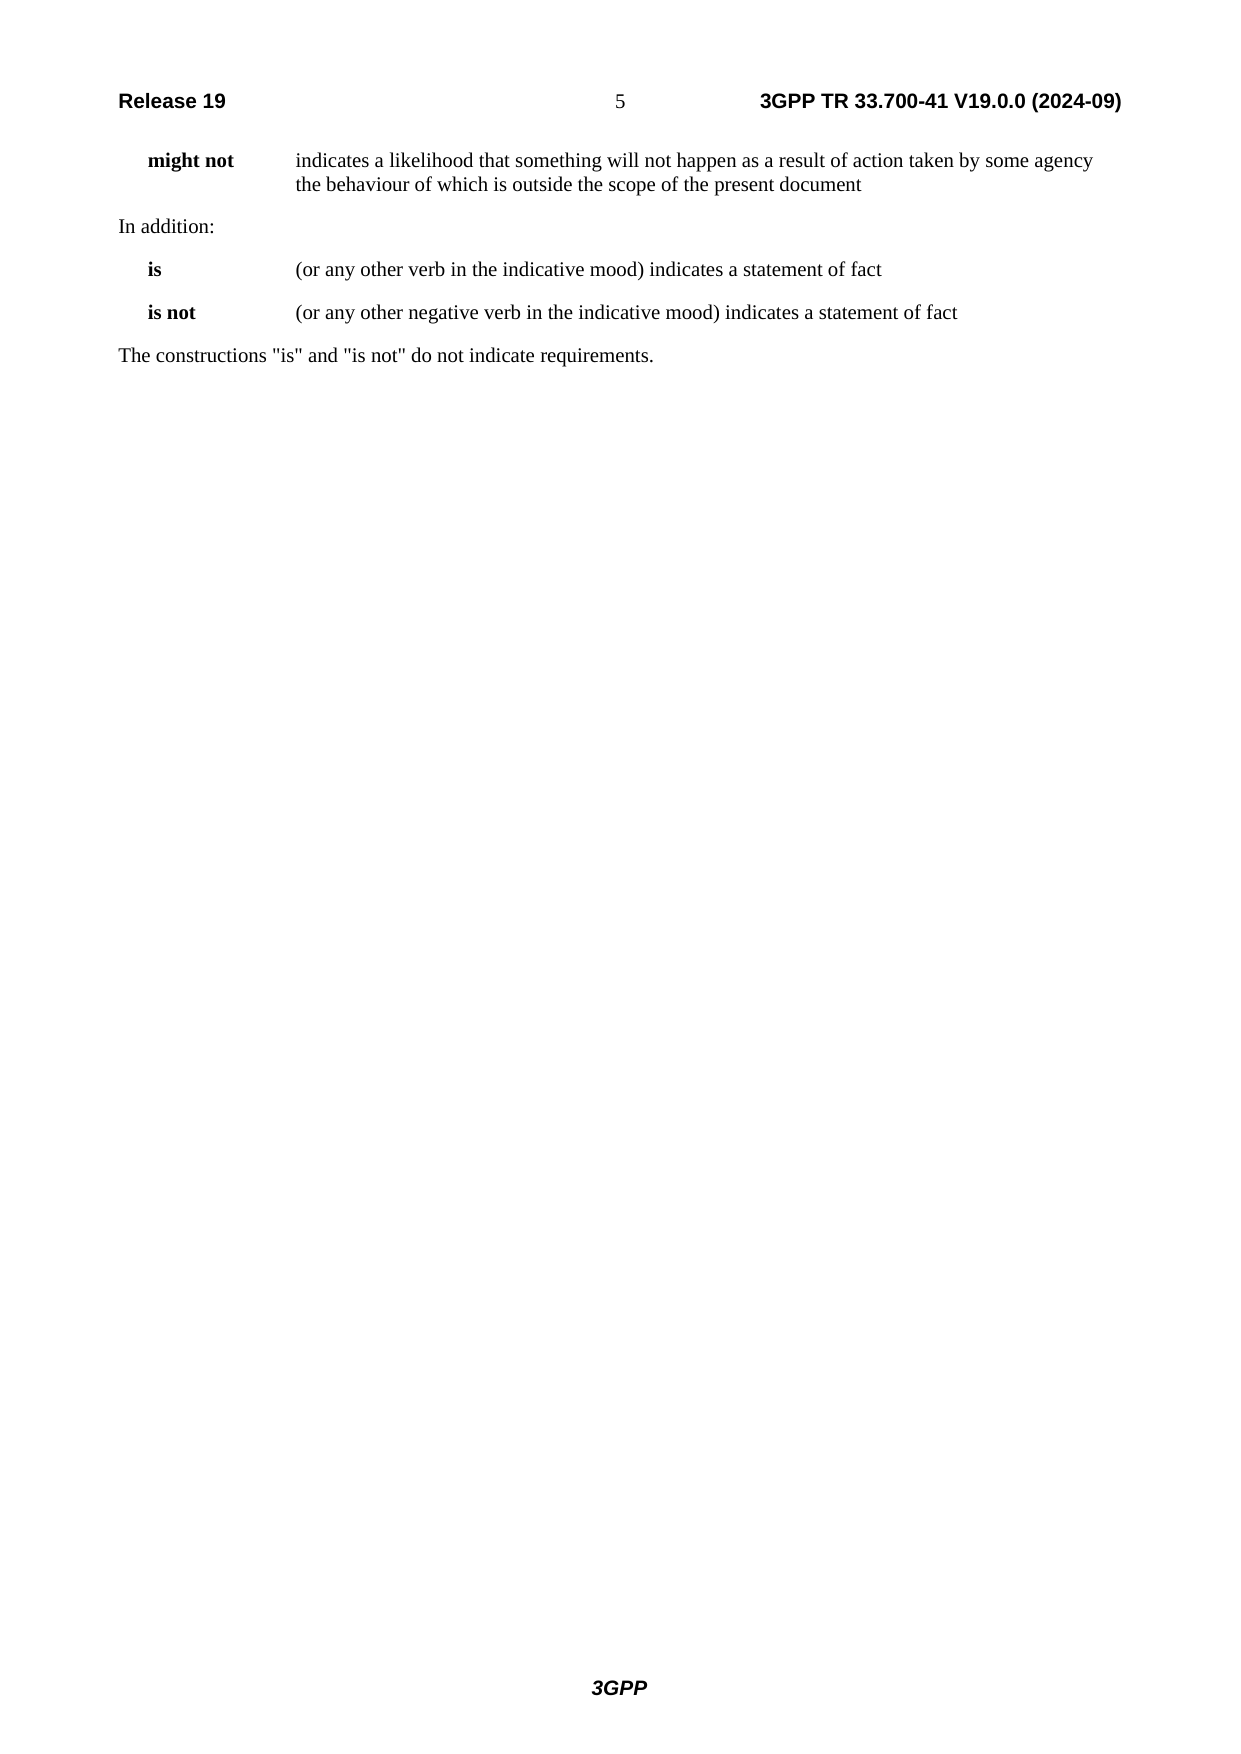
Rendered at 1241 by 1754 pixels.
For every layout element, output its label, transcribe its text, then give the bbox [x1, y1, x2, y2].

text is (or any other verb in the indicative mood) indicates a statement of fact [148, 257, 1122, 281]
text might not indicates a likelihood that something will not happen as a result of action taken by some agency the behaviour of which is outside the scope of the present document [148, 147, 1122, 196]
text The constructions "is" and "is not" do not indicate requirements. [118, 343, 1122, 367]
text In addition: [118, 214, 1122, 238]
text is not (or any other negative verb in the indicative mood) indicates a statement of fact [148, 300, 1122, 324]
